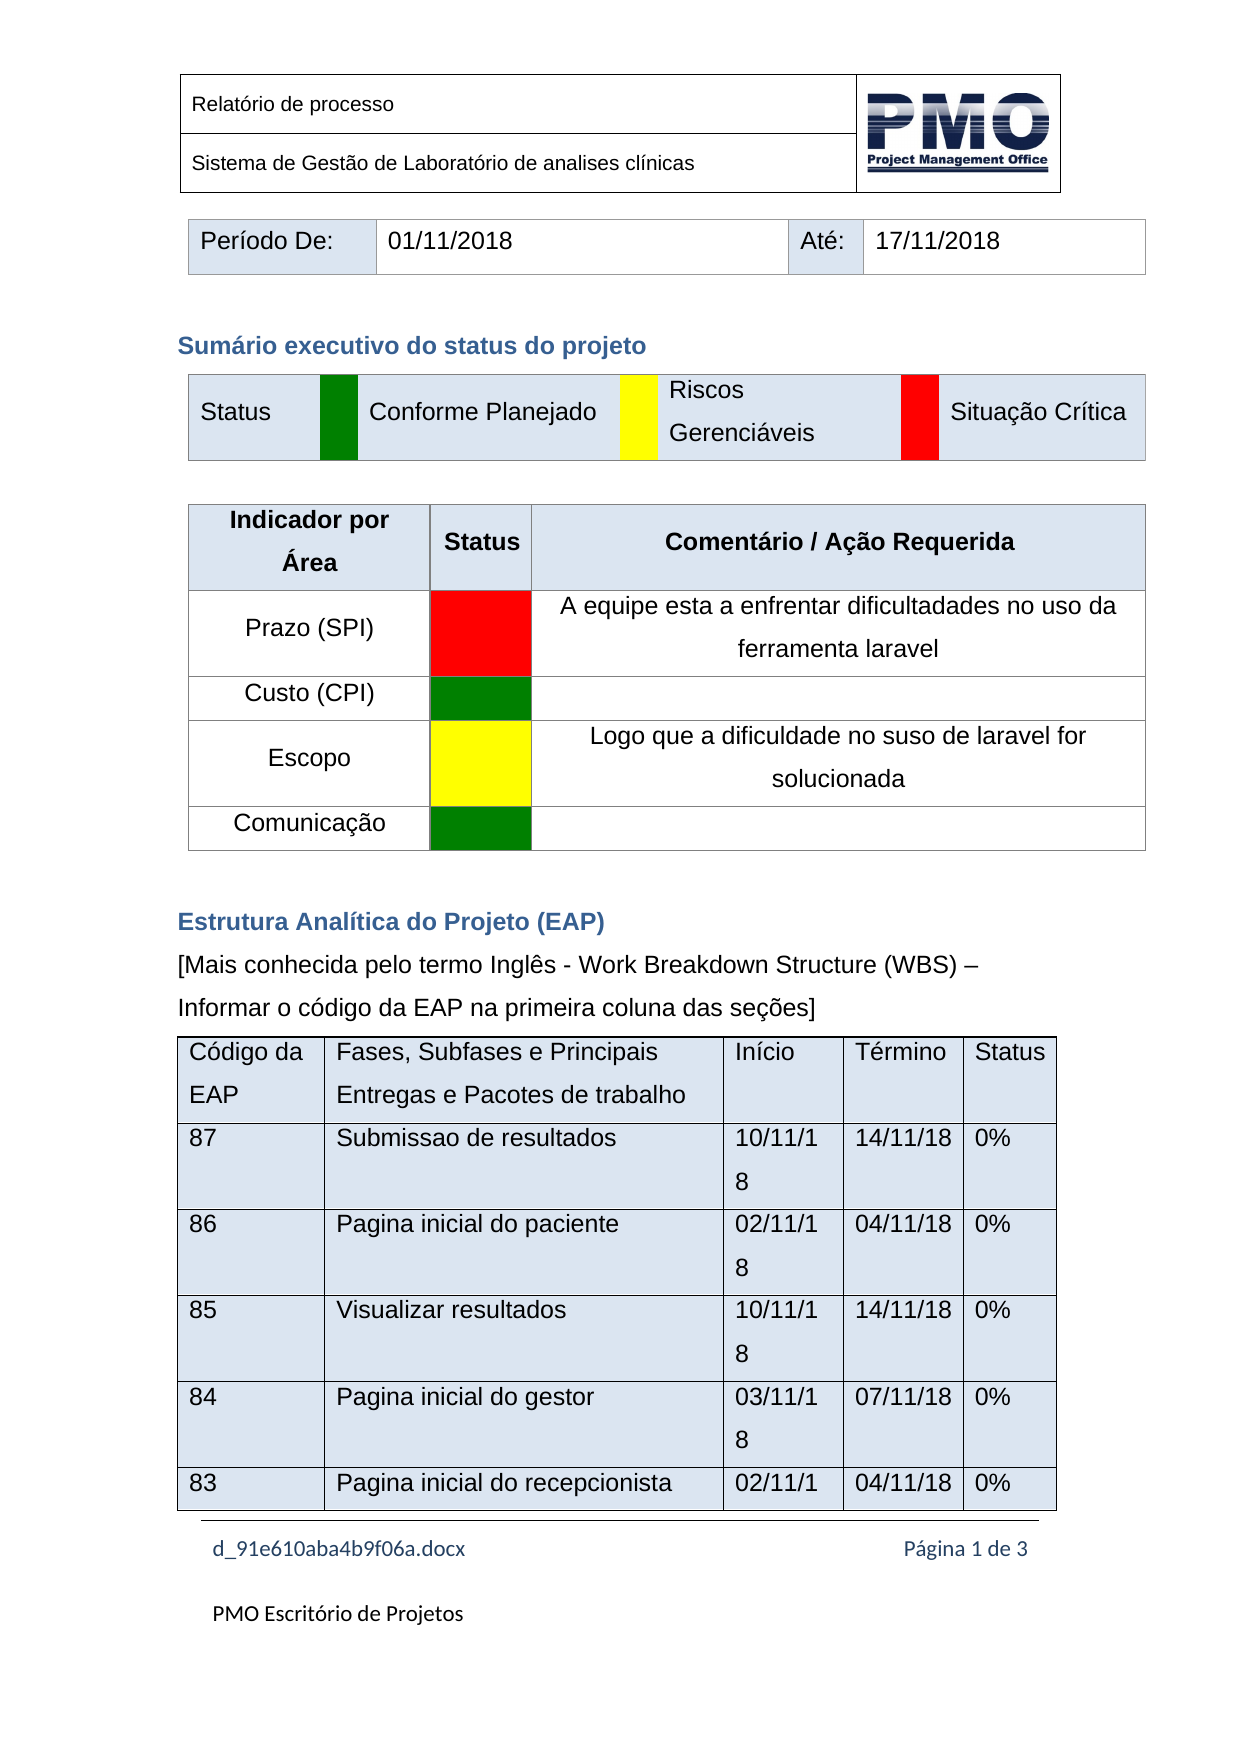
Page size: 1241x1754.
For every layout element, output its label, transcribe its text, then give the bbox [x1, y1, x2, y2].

table_header Conforme Planejado [358, 375, 620, 460]
table_cell 14/11/18 [844, 1296, 963, 1381]
table_cell 84 [178, 1382, 324, 1467]
table_cell Escopo [189, 721, 429, 806]
table_cell A equipe esta a enfrentar dificultadades no uso da ferramenta laravel [532, 591, 1145, 676]
table_cell 10/11/18 [724, 1296, 843, 1381]
table_cell 14/11/18 [844, 1124, 963, 1208]
table_header Código da EAP [178, 1038, 324, 1122]
table_cell 86 [178, 1210, 324, 1294]
table_cell Prazo (SPI) [189, 591, 429, 676]
table_cell 85 [178, 1296, 324, 1381]
table_cell Pagina inicial do gestor [325, 1382, 723, 1467]
table_cell [532, 807, 1145, 850]
table_header Status [431, 505, 531, 590]
table_header [901, 375, 939, 460]
table_header 01/11/2018 [377, 220, 788, 274]
table_header Comentário / Ação Requerida [532, 505, 1145, 590]
table_header Situação Crítica [939, 375, 1145, 460]
table_cell 02/11/18 [724, 1210, 843, 1294]
table_cell 03/11/18 [724, 1382, 843, 1467]
table_cell Submissao de resultados [325, 1124, 723, 1208]
table_cell 87 [178, 1124, 324, 1208]
table_cell 07/11/18 [844, 1382, 963, 1467]
text [Mais conhecida pelo termo Inglês - Work Breakdown Structure (WBS) – Informar o código da EAP na primeira coluna das seções] [177, 950, 1063, 1022]
table_cell 0% [964, 1210, 1056, 1294]
picture [867, 93, 1049, 173]
table_cell [431, 677, 531, 720]
table_header Status [189, 375, 320, 460]
table_header Riscos Gerenciáveis [658, 375, 901, 460]
subtitle Estrutura Analítica do Projeto (EAP) [177, 907, 1063, 936]
table_cell [431, 721, 531, 806]
table_cell Pagina inicial do paciente [325, 1210, 723, 1294]
table_header Até: [789, 220, 863, 274]
table_header [620, 375, 658, 460]
table_header Indicador por Área [189, 505, 429, 590]
table_cell 0% [964, 1124, 1056, 1208]
table_cell 10/11/18 [724, 1124, 843, 1208]
subtitle Sumário executivo do status do projeto [177, 331, 1063, 359]
table_header Status [964, 1038, 1056, 1122]
table_header Fases, Subfases e Principais Entregas e Pacotes de trabalho [325, 1038, 723, 1122]
table_cell Visualizar resultados [325, 1296, 723, 1381]
table_cell 04/11/18 [844, 1210, 963, 1294]
table_header Término [844, 1038, 963, 1122]
table_cell 0% [964, 1382, 1056, 1467]
table_cell Logo que a dificuldade no suso de laravel for solucionada [532, 721, 1145, 806]
table_header [320, 375, 358, 460]
table_cell Comunicação [189, 807, 429, 850]
table_cell [431, 591, 531, 676]
table_header 17/11/2018 [864, 220, 1145, 274]
table_header Período De: [189, 220, 376, 274]
table_header Início [724, 1038, 843, 1122]
table_cell [532, 677, 1145, 720]
table_cell Custo (CPI) [189, 677, 429, 720]
table_cell 0% [964, 1296, 1056, 1381]
table_cell [431, 807, 531, 850]
